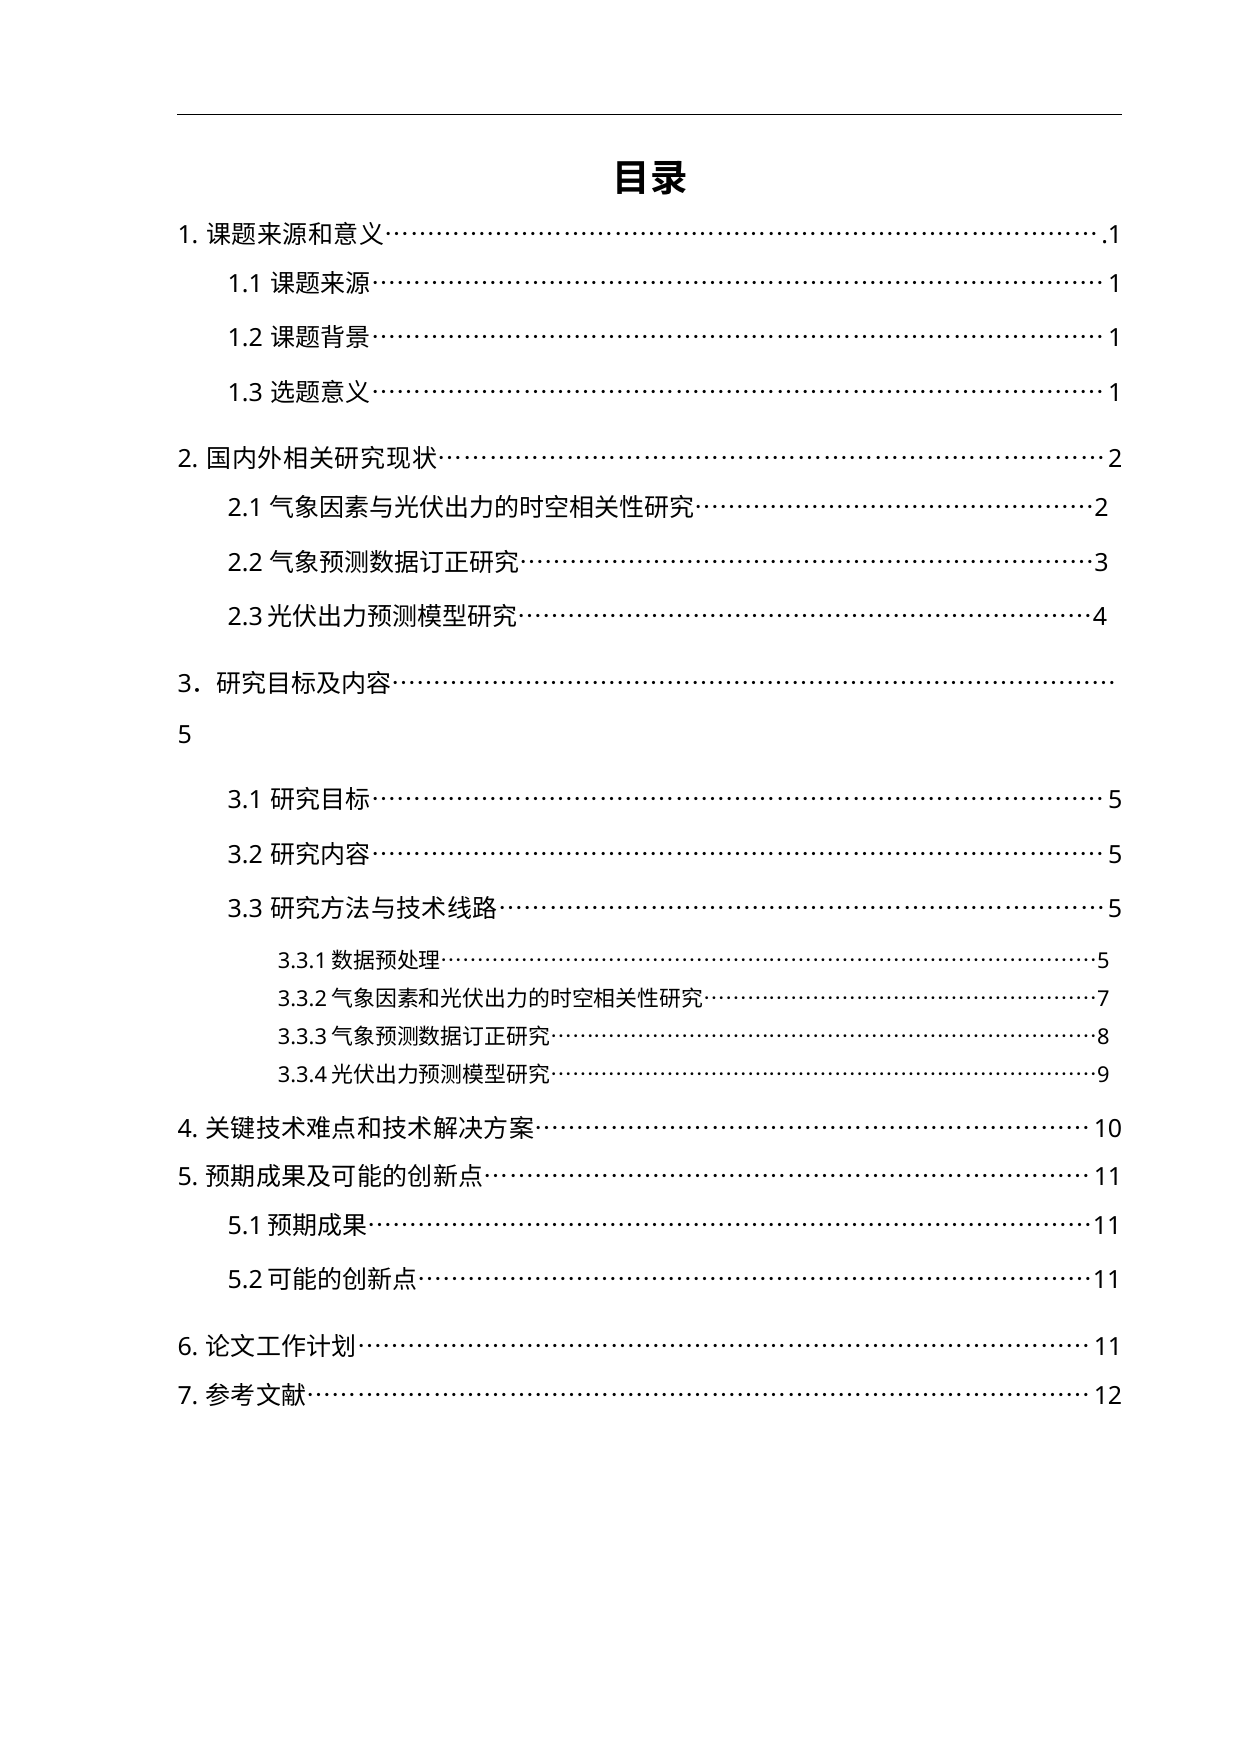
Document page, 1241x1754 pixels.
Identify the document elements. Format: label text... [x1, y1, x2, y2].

text 6. 论文工作计划……………………………………………………………………………11 [177, 1327, 1122, 1363]
text 目录 [177, 148, 1122, 202]
text 1. 课题来源和意义………………………………………………………………………….1 [177, 214, 1122, 251]
text 3.3 研究方法与技术线路………………………………………………………………5 [177, 889, 1122, 925]
text 3.3.4光伏出力预测模型研究…………………………………………………………………9 [177, 1057, 1122, 1089]
text 3.1 研究目标……………………………………………………………………………5 [177, 780, 1122, 816]
text 2.2 气象预测数据订正研究……………………………………………………………3 [177, 542, 1122, 578]
text 2. 国内外相关研究现状……………………………………………………………………2 [177, 439, 1122, 475]
text 3.3.1数据预处理………………………………………………………………………………5 [177, 943, 1122, 975]
text 2.1 气象因素与光伏出力的时空相关性研究…………………………………………2 [177, 488, 1122, 524]
text 5. 预期成果及可能的创新点………………………………………………………………11 [177, 1157, 1122, 1193]
text 3．研究目标及内容……………………………………………………………………………5 [177, 663, 1122, 751]
text 7. 参考文献…………………………………………………………………………………12 [177, 1376, 1122, 1412]
text 5.2可能的创新点………………………………………………………………………11 [177, 1260, 1122, 1296]
text 3.3.3气象预测数据订正研究…………………………………………………………………8 [177, 1019, 1122, 1051]
text 1.2 课题背景……………………………………………………………………………1 [177, 318, 1122, 354]
text 2.3光伏出力预测模型研究……………………………………………………………4 [177, 596, 1122, 633]
text 3.3.2气象因素和光伏出力的时空相关性研究………………………………………………7 [177, 981, 1122, 1013]
text 3.2 研究内容……………………………………………………………………………5 [177, 834, 1122, 871]
text 5.1预期成果……………………………………………………………………………11 [177, 1206, 1122, 1242]
text 4. 关键技术难点和技术解决方案…………………………………………………………10 [177, 1108, 1122, 1144]
text 1.1 课题来源……………………………………………………………………………1 [177, 263, 1122, 299]
text 1.3 选题意义……………………………………………………………………………1 [177, 372, 1122, 408]
